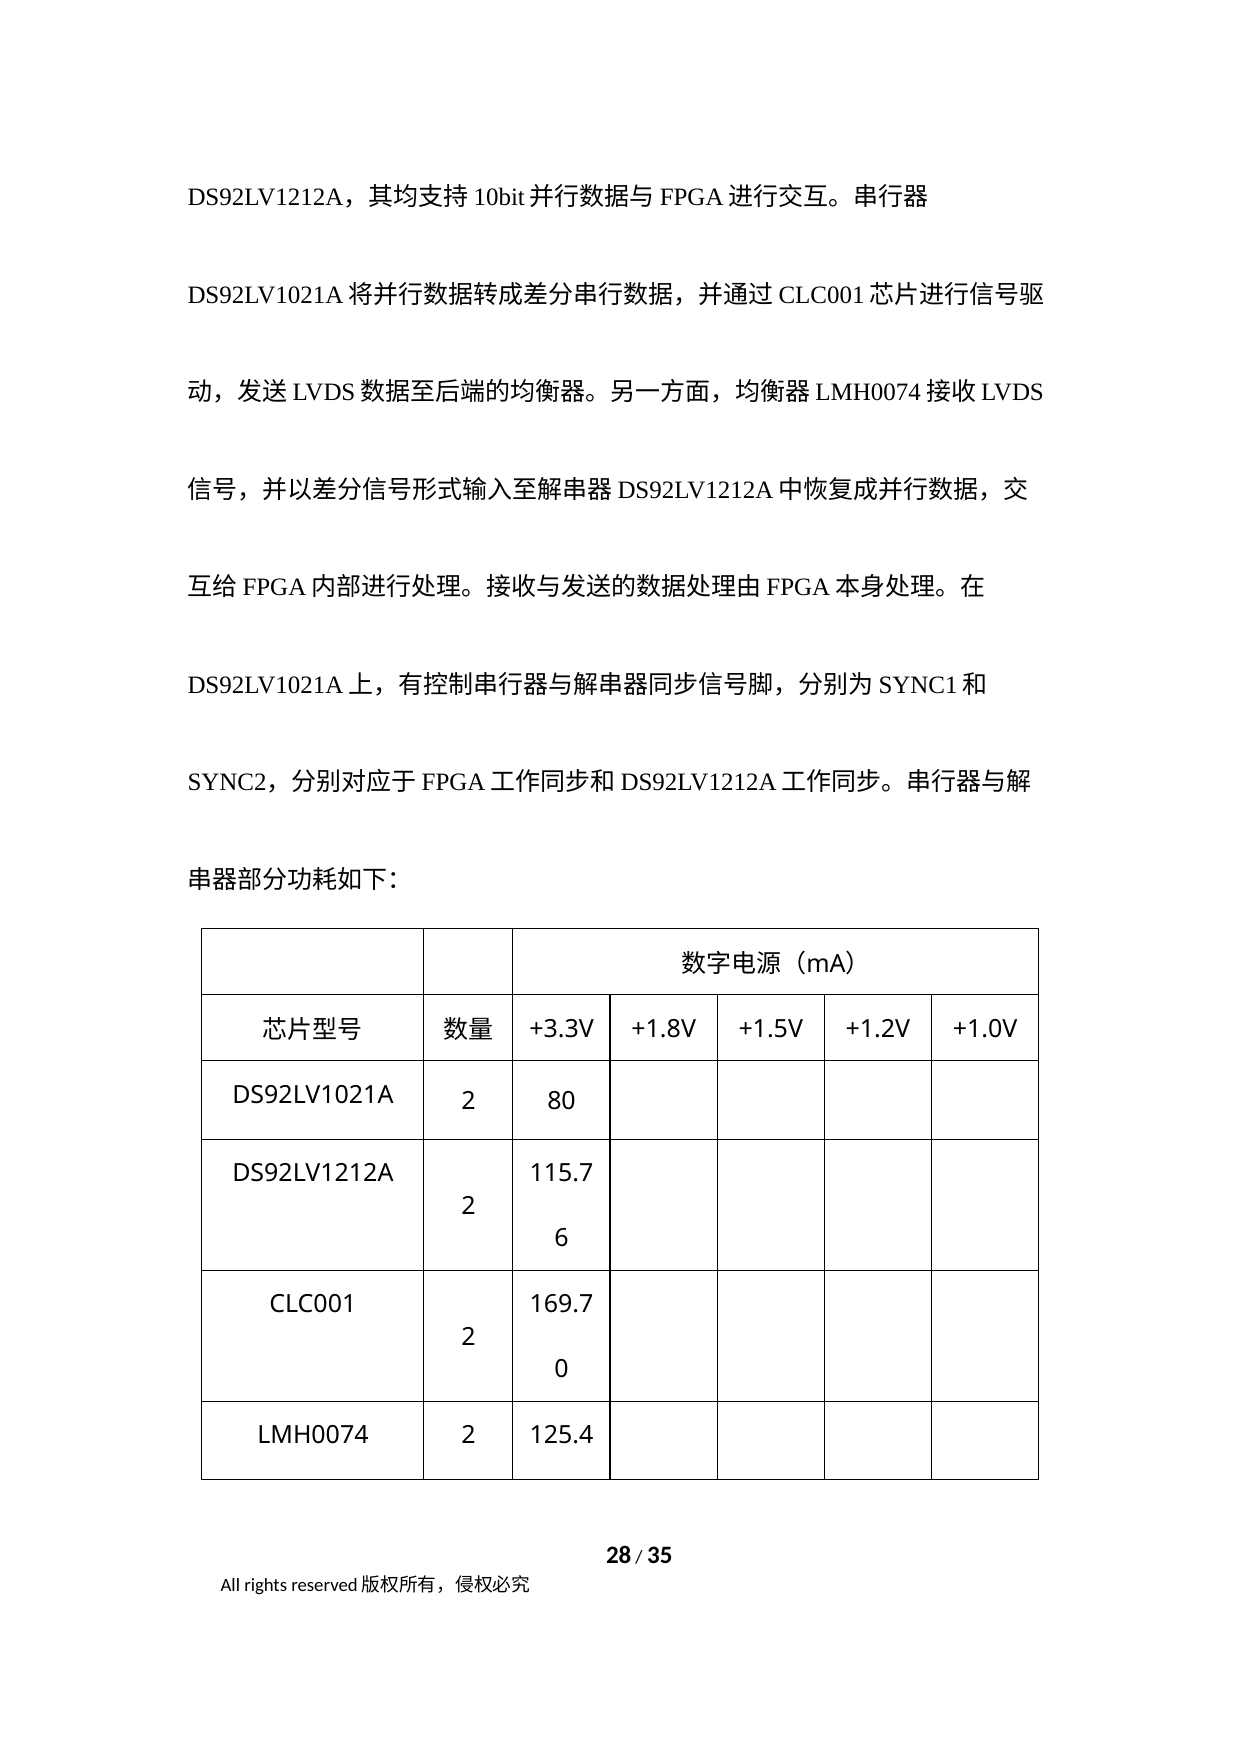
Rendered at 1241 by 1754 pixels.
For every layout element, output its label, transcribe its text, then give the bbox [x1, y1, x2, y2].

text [187, 162, 1053, 910]
table_cell +1.5V [718, 995, 824, 1060]
table_cell [932, 1402, 1038, 1479]
table_cell [611, 1140, 717, 1269]
table_header [202, 929, 423, 994]
table_cell DS92LV1212A [202, 1140, 423, 1269]
table_cell 数量 [424, 995, 512, 1060]
table_cell [825, 1271, 931, 1401]
table_cell 2 [424, 1140, 512, 1269]
table_cell [825, 1140, 931, 1269]
table_cell +1.2V [825, 995, 931, 1060]
table_cell LMH0074 [202, 1402, 423, 1479]
table_cell [718, 1271, 824, 1401]
table_cell DS92LV1021A [202, 1061, 423, 1138]
table_cell 2 [424, 1061, 512, 1138]
table_cell 125.45 [513, 1402, 609, 1479]
table_cell [932, 1140, 1038, 1269]
table_cell [825, 1402, 931, 1479]
table_cell +1.0V [932, 995, 1038, 1060]
table_cell [611, 1402, 717, 1479]
table_cell [718, 1402, 824, 1479]
table_cell [718, 1140, 824, 1269]
table_cell [825, 1061, 931, 1138]
table_cell [932, 1271, 1038, 1401]
table_header [424, 929, 512, 994]
table_cell [611, 1271, 717, 1401]
table_cell 芯片型号 [202, 995, 423, 1060]
table_cell CLC001 [202, 1271, 423, 1401]
table_cell +1.8V [611, 995, 717, 1060]
table_cell 169.70 [513, 1271, 609, 1401]
table_cell 2 [424, 1402, 512, 1479]
table_cell 2 [424, 1271, 512, 1401]
table_cell [718, 1061, 824, 1138]
table_cell [932, 1061, 1038, 1138]
table_cell 80 [513, 1061, 609, 1138]
table_header 数字电源（mA） [513, 929, 1038, 994]
table_cell [611, 1061, 717, 1138]
table_cell 115.76 [513, 1140, 609, 1269]
table_cell +3.3V [513, 995, 609, 1060]
